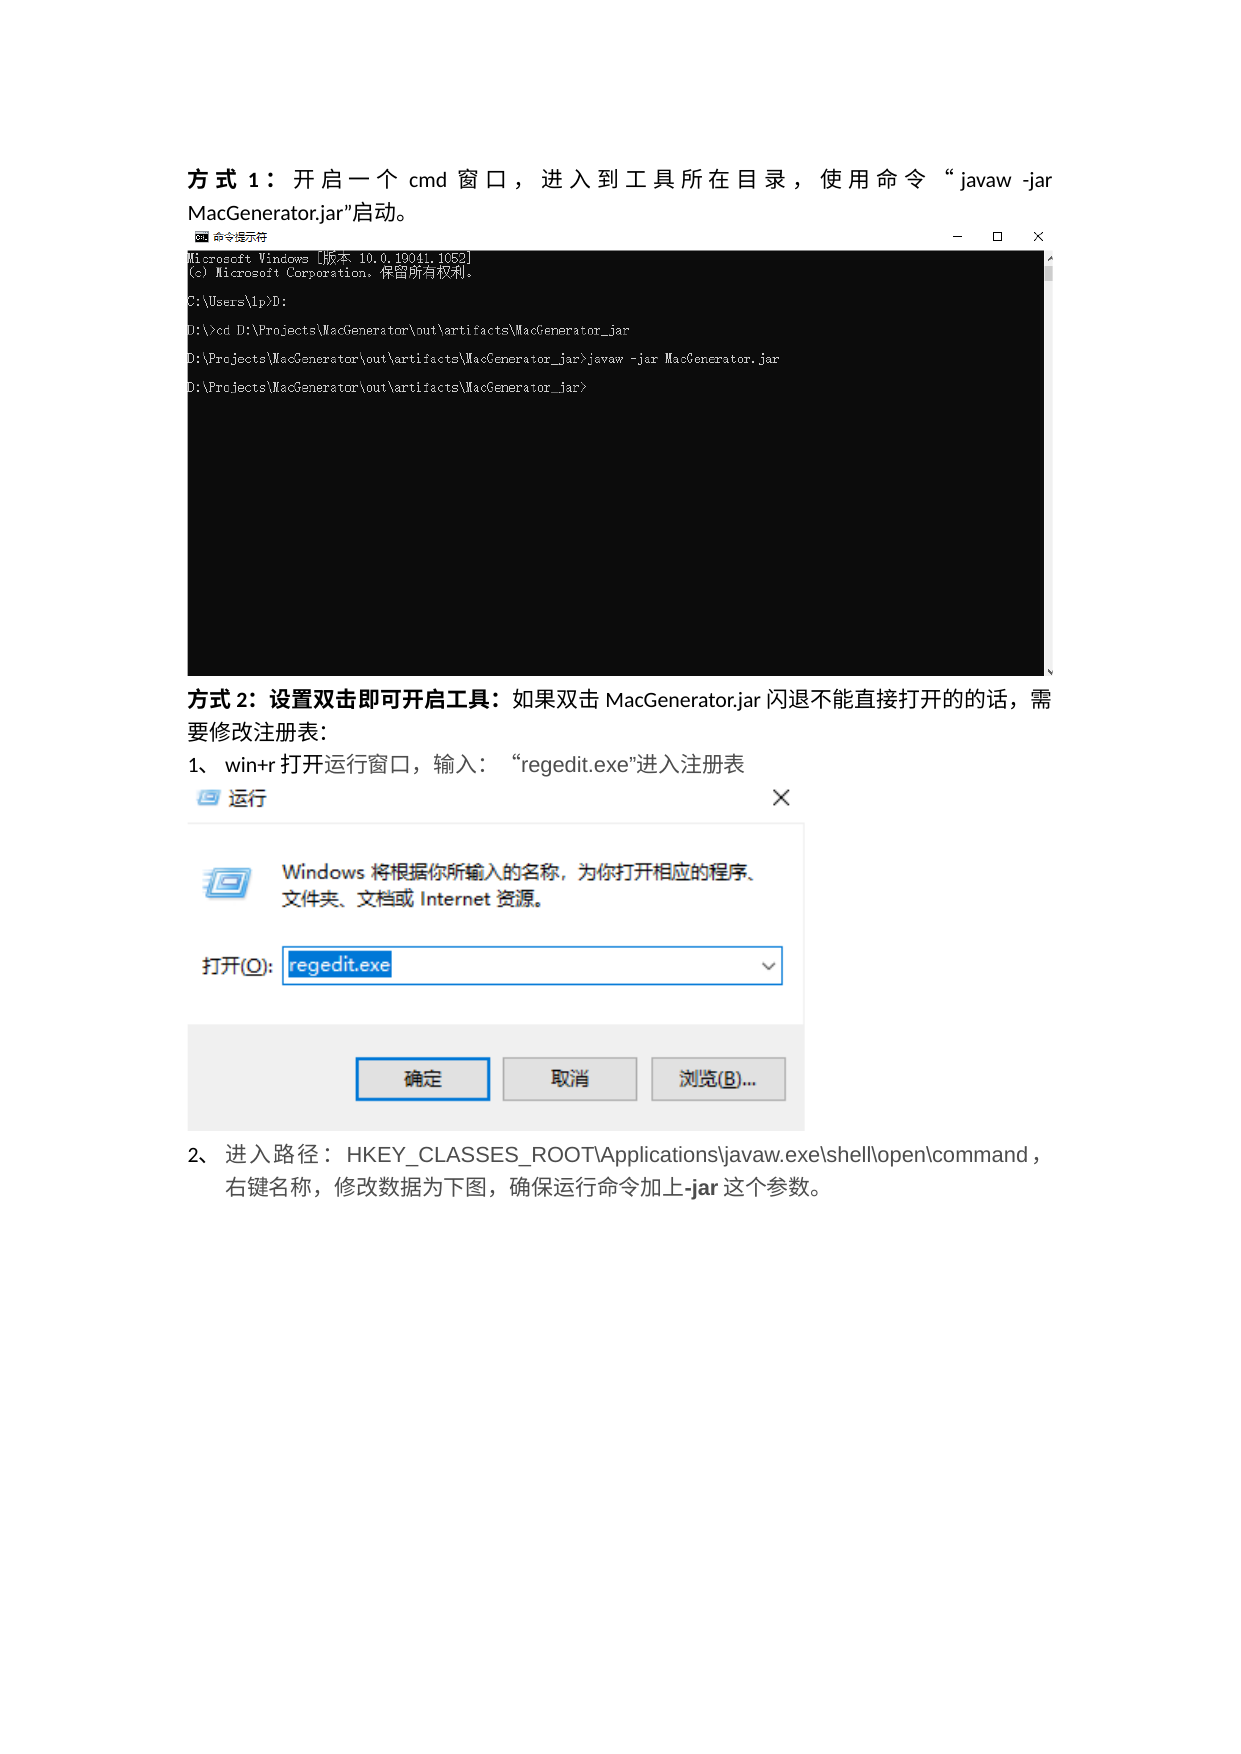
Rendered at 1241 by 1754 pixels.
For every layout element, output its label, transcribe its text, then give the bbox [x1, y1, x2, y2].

text 方式2：设置双击即可开启工具：如果双击MacGenerator.jar闪退不能直接打开的的话，需要修改注册表： [187, 682, 1053, 747]
picture [187, 779, 805, 1131]
text 方式1：开启一个cmd窗口，进入到工具所在目录，使用命令“javaw -jar MacGenerator.jar”启动。 [187, 162, 1053, 227]
list win+r打开运行窗口，输入：“regedit.exe”进入注册表 [187, 747, 1053, 779]
list 进入路径：HKEY_CLASSES_ROOT\Applications\javaw.exe\shell\open\command，右键名称，修改数据为下图，确保运行命令加上-jar这个参数。 [187, 1137, 1053, 1202]
picture [187, 227, 1053, 676]
